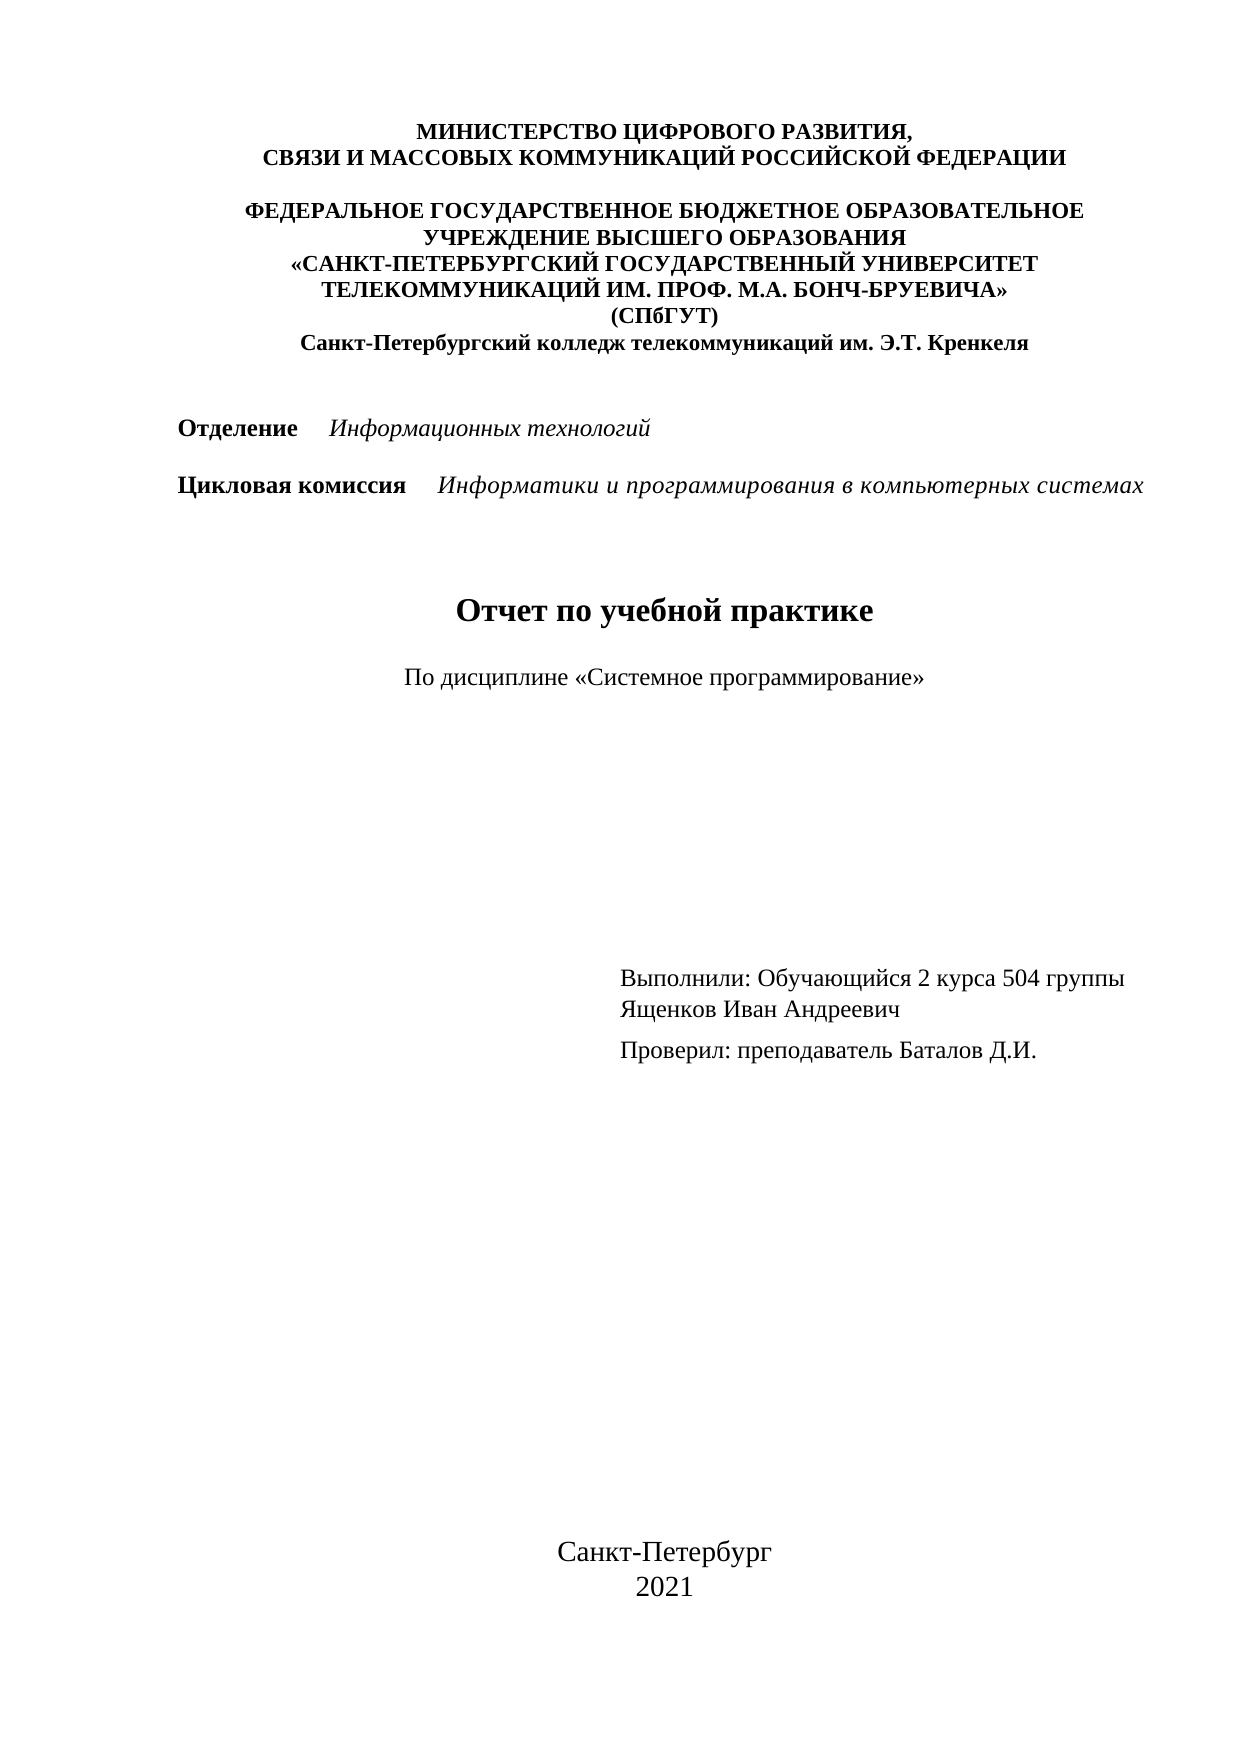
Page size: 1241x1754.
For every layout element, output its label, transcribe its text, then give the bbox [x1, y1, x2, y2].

text Ященков Иван Андреевич [620, 994, 1152, 1023]
text ФЕДЕРАЛЬНОЕ ГОСУДАРСТВЕННОЕ БЮДЖЕТНОЕ ОБРАЗОВАТЕЛЬНОЕ УЧРЕЖДЕНИЕ ВЫСШЕГО ОБРАЗОВАНИЯ [177, 197, 1152, 250]
text 2021 [177, 1569, 1152, 1603]
text Отделение Информационных технологий [177, 413, 1152, 442]
text Выполнили: Обучающийся 2 курса 504 группы [620, 963, 1152, 992]
text Отчет по учебной практике [177, 590, 1152, 628]
text «САНКТ-ПЕТЕРБУРГСКИЙ ГОСУДАРСТВЕННЫЙ УНИВЕРСИТЕТ ТЕЛЕКОММУНИКАЦИЙ ИМ. ПРОФ. М.А. БОНЧ-БРУЕВИЧА» [177, 250, 1152, 303]
text Проверил: преподаватель Баталов Д.И. [620, 1036, 1152, 1064]
text СВЯЗИ И МАССОВЫХ КОММУНИКАЦИЙ РОССИЙСКОЙ ФЕДЕРАЦИИ [177, 144, 1152, 171]
text По дисциплине «Системное программирование» [177, 662, 1152, 690]
text МИНИСТЕРСТВО ЦИФРОВОГО РАЗВИТИЯ, [177, 118, 1152, 144]
text Санкт-Петербургский колледж телекоммуникаций им. Э.Т. Кренкеля [177, 329, 1152, 355]
text Санкт-Петербург [177, 1534, 1152, 1567]
text (СПбГУТ) [177, 303, 1152, 329]
text Цикловая комиссия Информатики и программирования в компьютерных системах [177, 470, 1152, 499]
